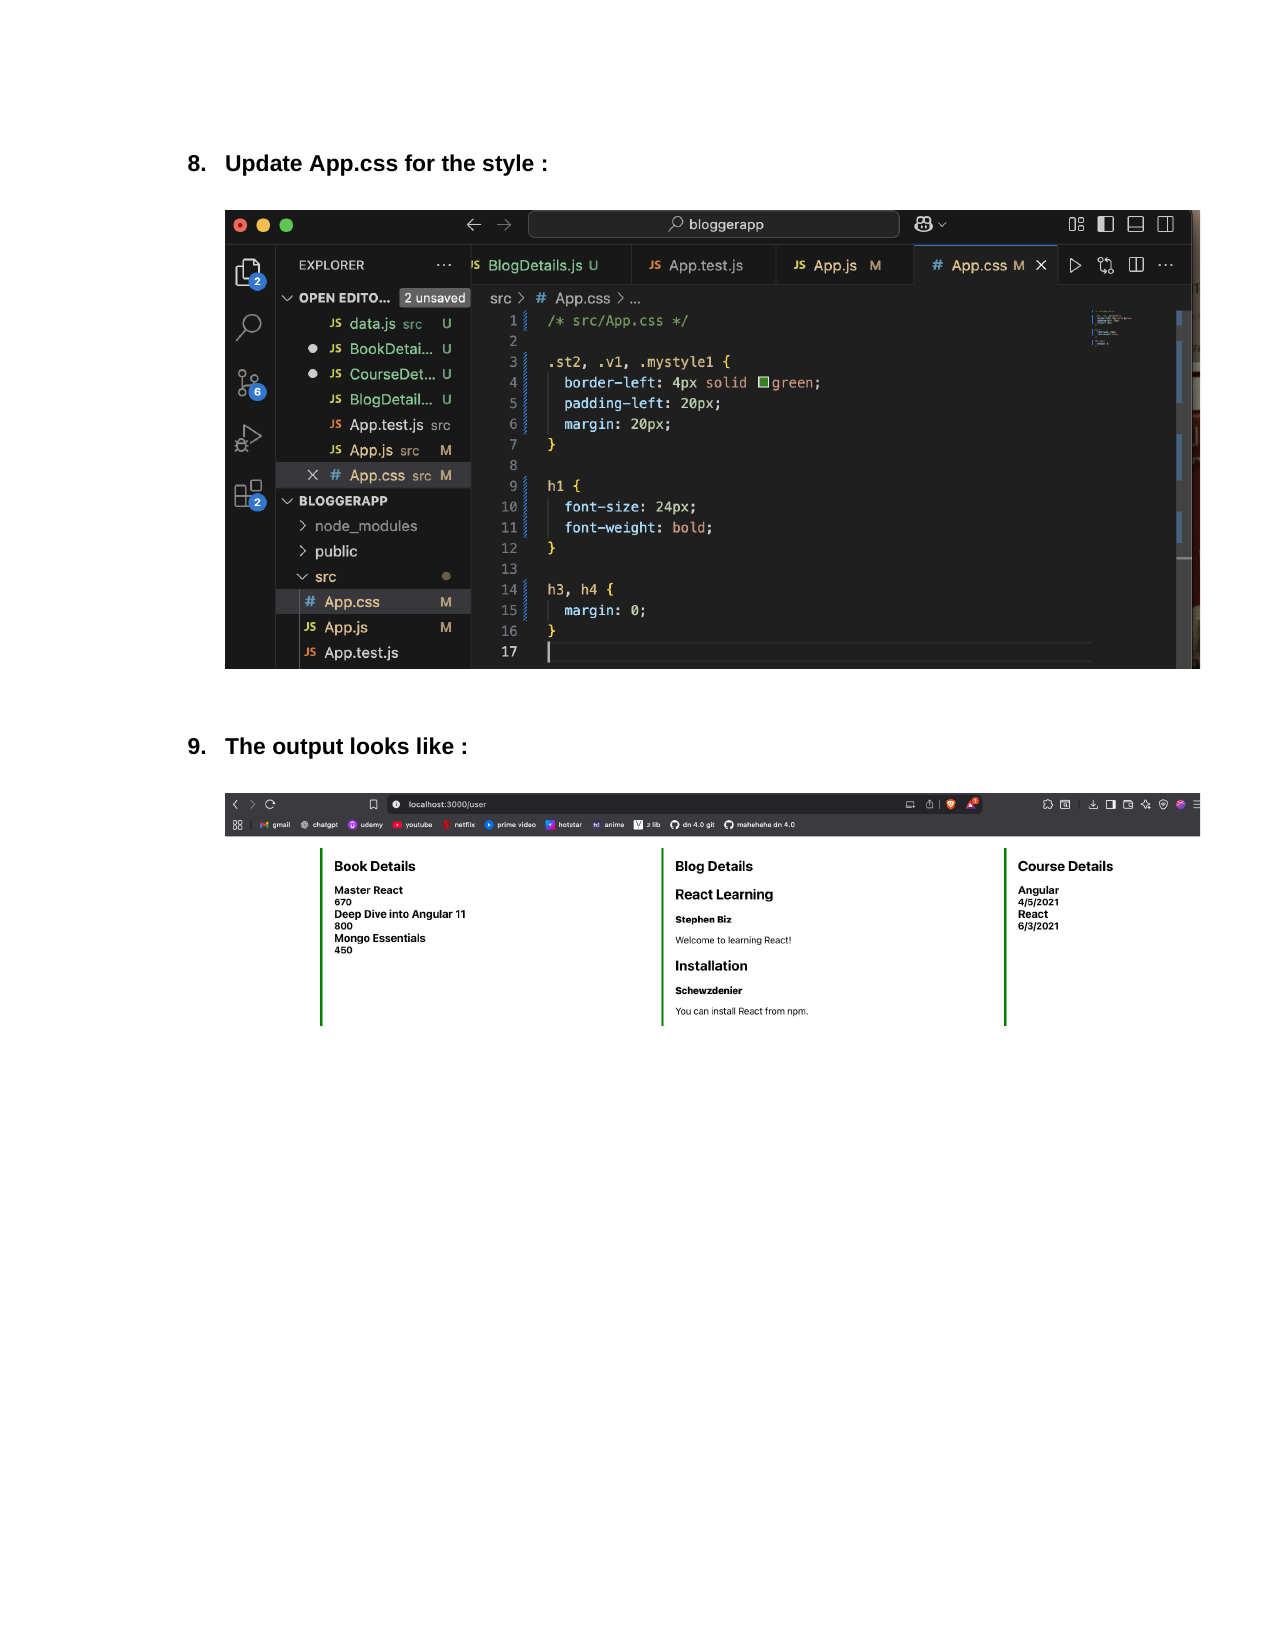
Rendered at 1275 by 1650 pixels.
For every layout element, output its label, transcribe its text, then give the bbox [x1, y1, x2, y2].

picture [225, 793, 1200, 1061]
picture [225, 210, 1200, 669]
